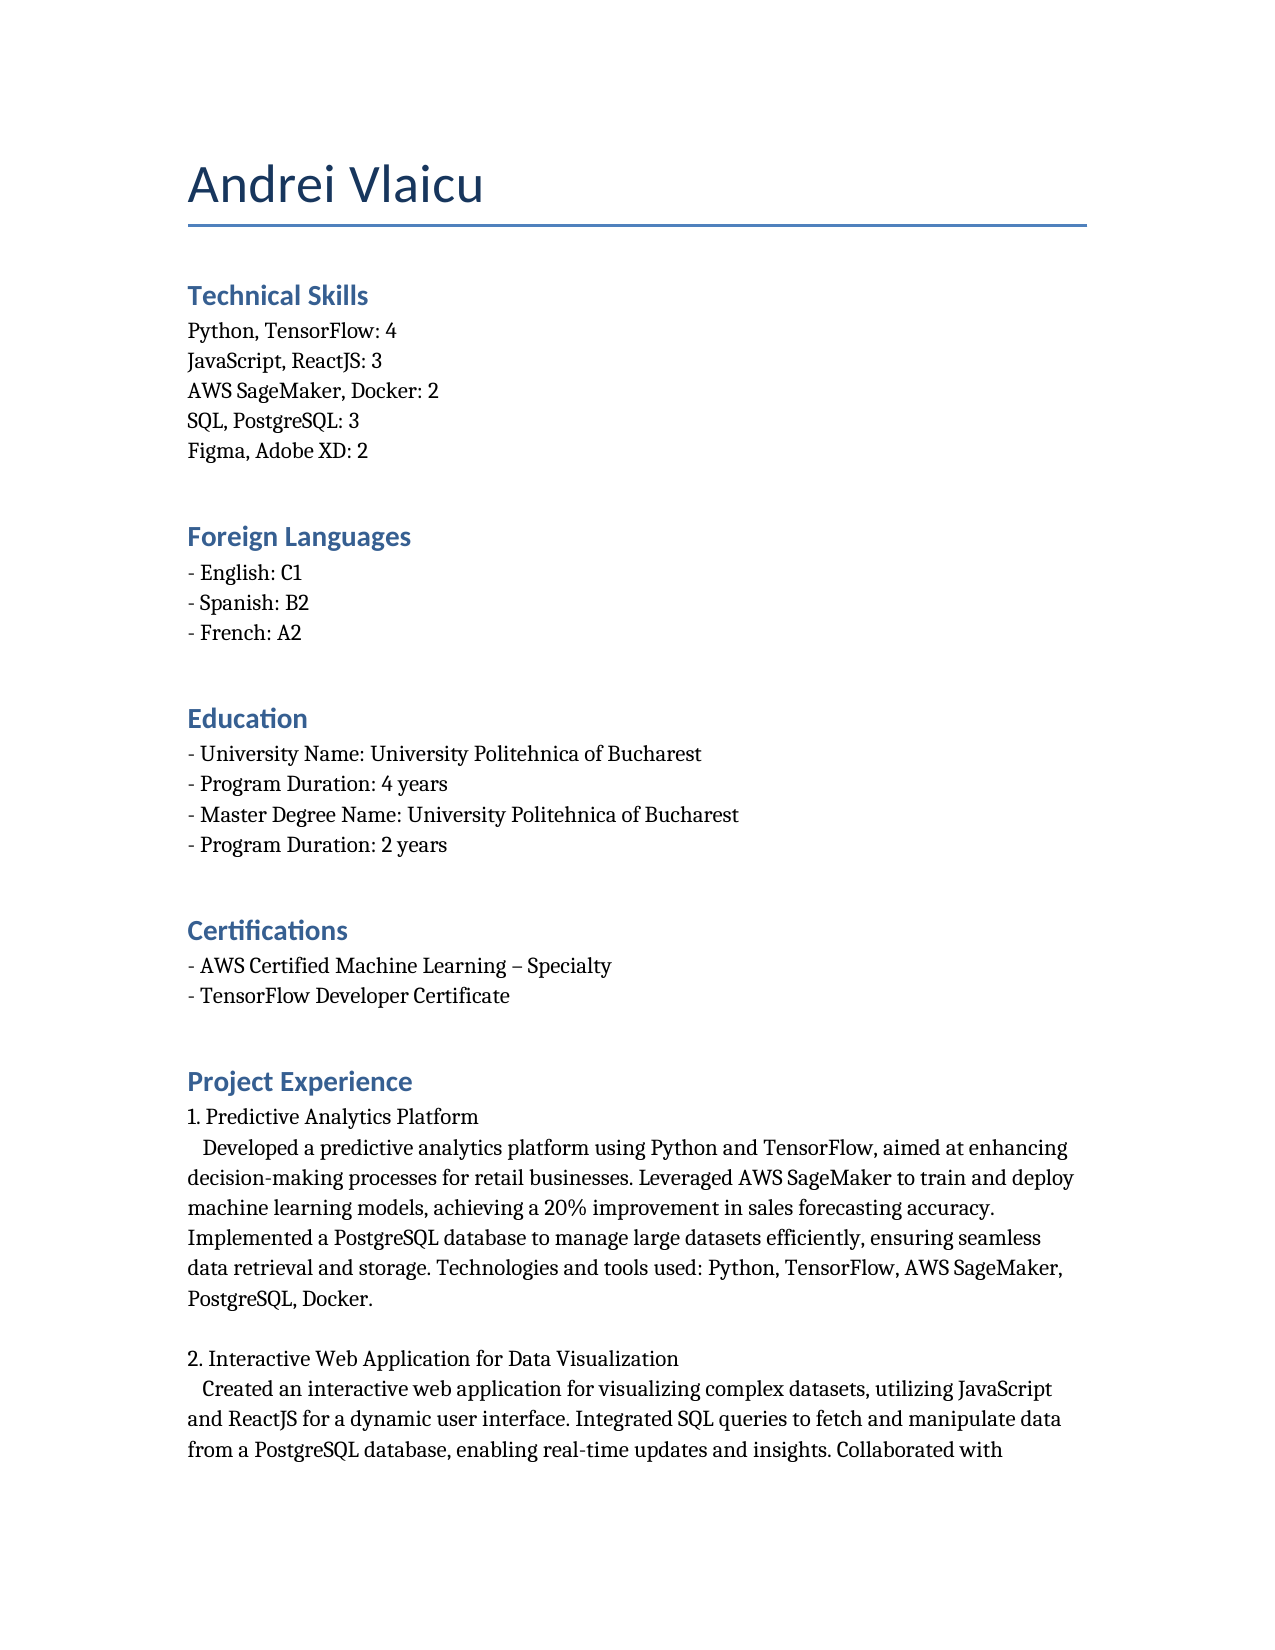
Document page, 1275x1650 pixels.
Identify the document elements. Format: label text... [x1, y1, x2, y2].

text Python, TensorFlow: 4 JavaScript, ReactJS: 3 AWS SageMaker, Docker: 2 SQL, PostgreSQL: 3 Figma, Adobe XD: 2 [187, 317, 1087, 465]
subtitle Project Experience [187, 1063, 1087, 1099]
subtitle Technical Skills [187, 277, 1087, 312]
subtitle Education [187, 700, 1087, 736]
subtitle Foreign Languages [187, 518, 1087, 554]
text - AWS Certified Machine Learning – Specialty - TensorFlow Developer Certificate [187, 953, 1087, 1009]
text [187, 1104, 1087, 1463]
title Andrei Vlaicu [187, 150, 1087, 227]
text - English: C1 - Spanish: B2 - French: A2 [187, 559, 1087, 646]
subtitle Certifications [187, 912, 1087, 947]
text - University Name: University Politehnica of Bucharest - Program Duration: 4 years - Master Degree Name: University Politehnica of Bucharest - Program Duration: 2 years [187, 741, 1087, 858]
